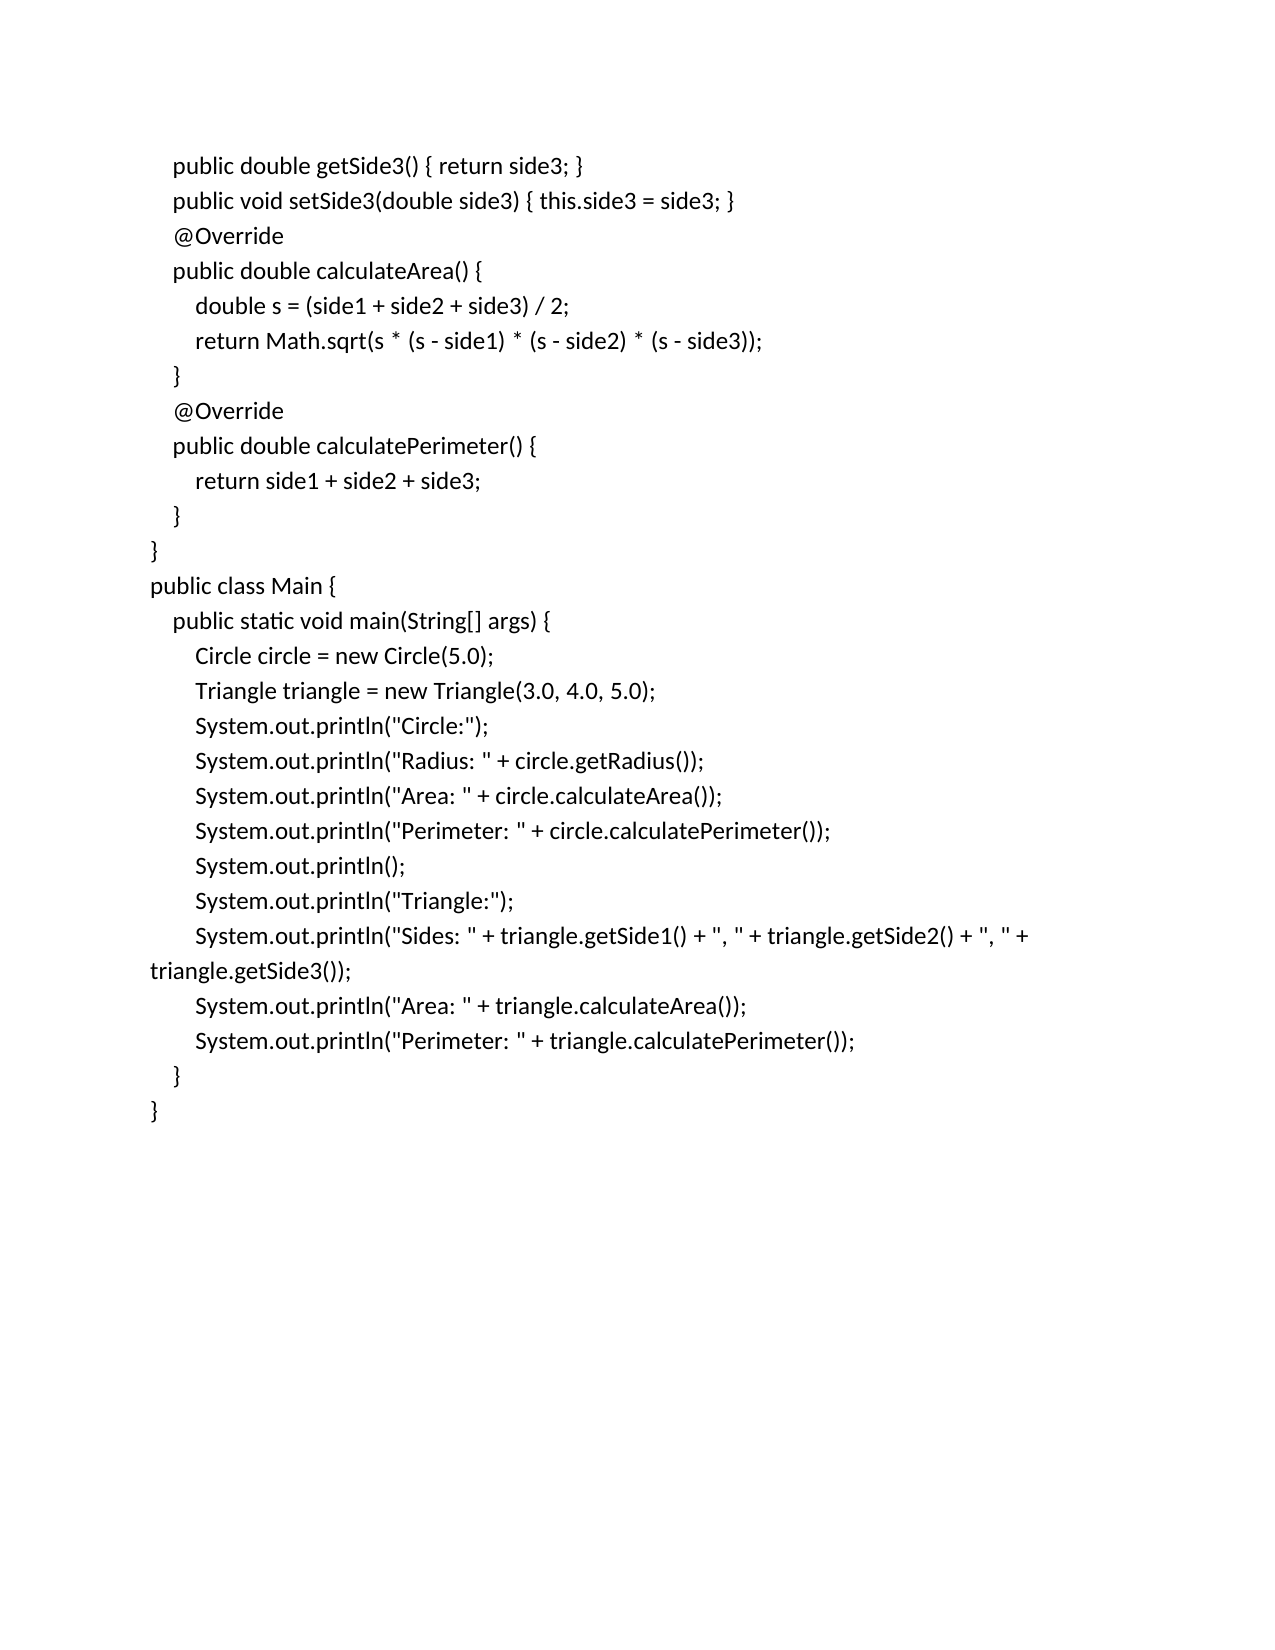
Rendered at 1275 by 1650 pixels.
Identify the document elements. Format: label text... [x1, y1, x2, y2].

text public static void main(String[] args) { [150, 605, 1125, 636]
text System.out.println("Perimeter: " + circle.calculatePerimeter()); [150, 815, 1125, 846]
text System.out.println(); [150, 850, 1125, 881]
text } [150, 1060, 1125, 1091]
text return side1 + side2 + side3; [150, 465, 1125, 496]
text public class Main { [150, 570, 1125, 601]
text System.out.println("Sides: " + triangle.getSide1() + ", " + triangle.getSide2() + ", " + triangle.getSide3()); [150, 920, 1125, 986]
text return Math.sqrt(s * (s - side1) * (s - side2) * (s - side3)); [150, 325, 1125, 356]
text @Override [150, 220, 1125, 251]
text } [150, 500, 1125, 531]
text } [150, 1095, 1125, 1126]
text System.out.println("Triangle:"); [150, 885, 1125, 916]
text } [150, 535, 1125, 566]
text System.out.println("Area: " + triangle.calculateArea()); [150, 990, 1125, 1021]
text public void setSide3(double side3) { this.side3 = side3; } [150, 185, 1125, 216]
text double s = (side1 + side2 + side3) / 2; [150, 290, 1125, 321]
text Circle circle = new Circle(5.0); [150, 640, 1125, 671]
text System.out.println("Area: " + circle.calculateArea()); [150, 780, 1125, 811]
text @Override [150, 395, 1125, 426]
text System.out.println("Radius: " + circle.getRadius()); [150, 745, 1125, 776]
text public double calculateArea() { [150, 255, 1125, 286]
text } [150, 360, 1125, 391]
text Triangle triangle = new Triangle(3.0, 4.0, 5.0); [150, 675, 1125, 706]
text System.out.println("Circle:"); [150, 710, 1125, 741]
text public double calculatePerimeter() { [150, 430, 1125, 461]
text public double getSide3() { return side3; } [150, 150, 1125, 181]
text System.out.println("Perimeter: " + triangle.calculatePerimeter()); [150, 1025, 1125, 1056]
